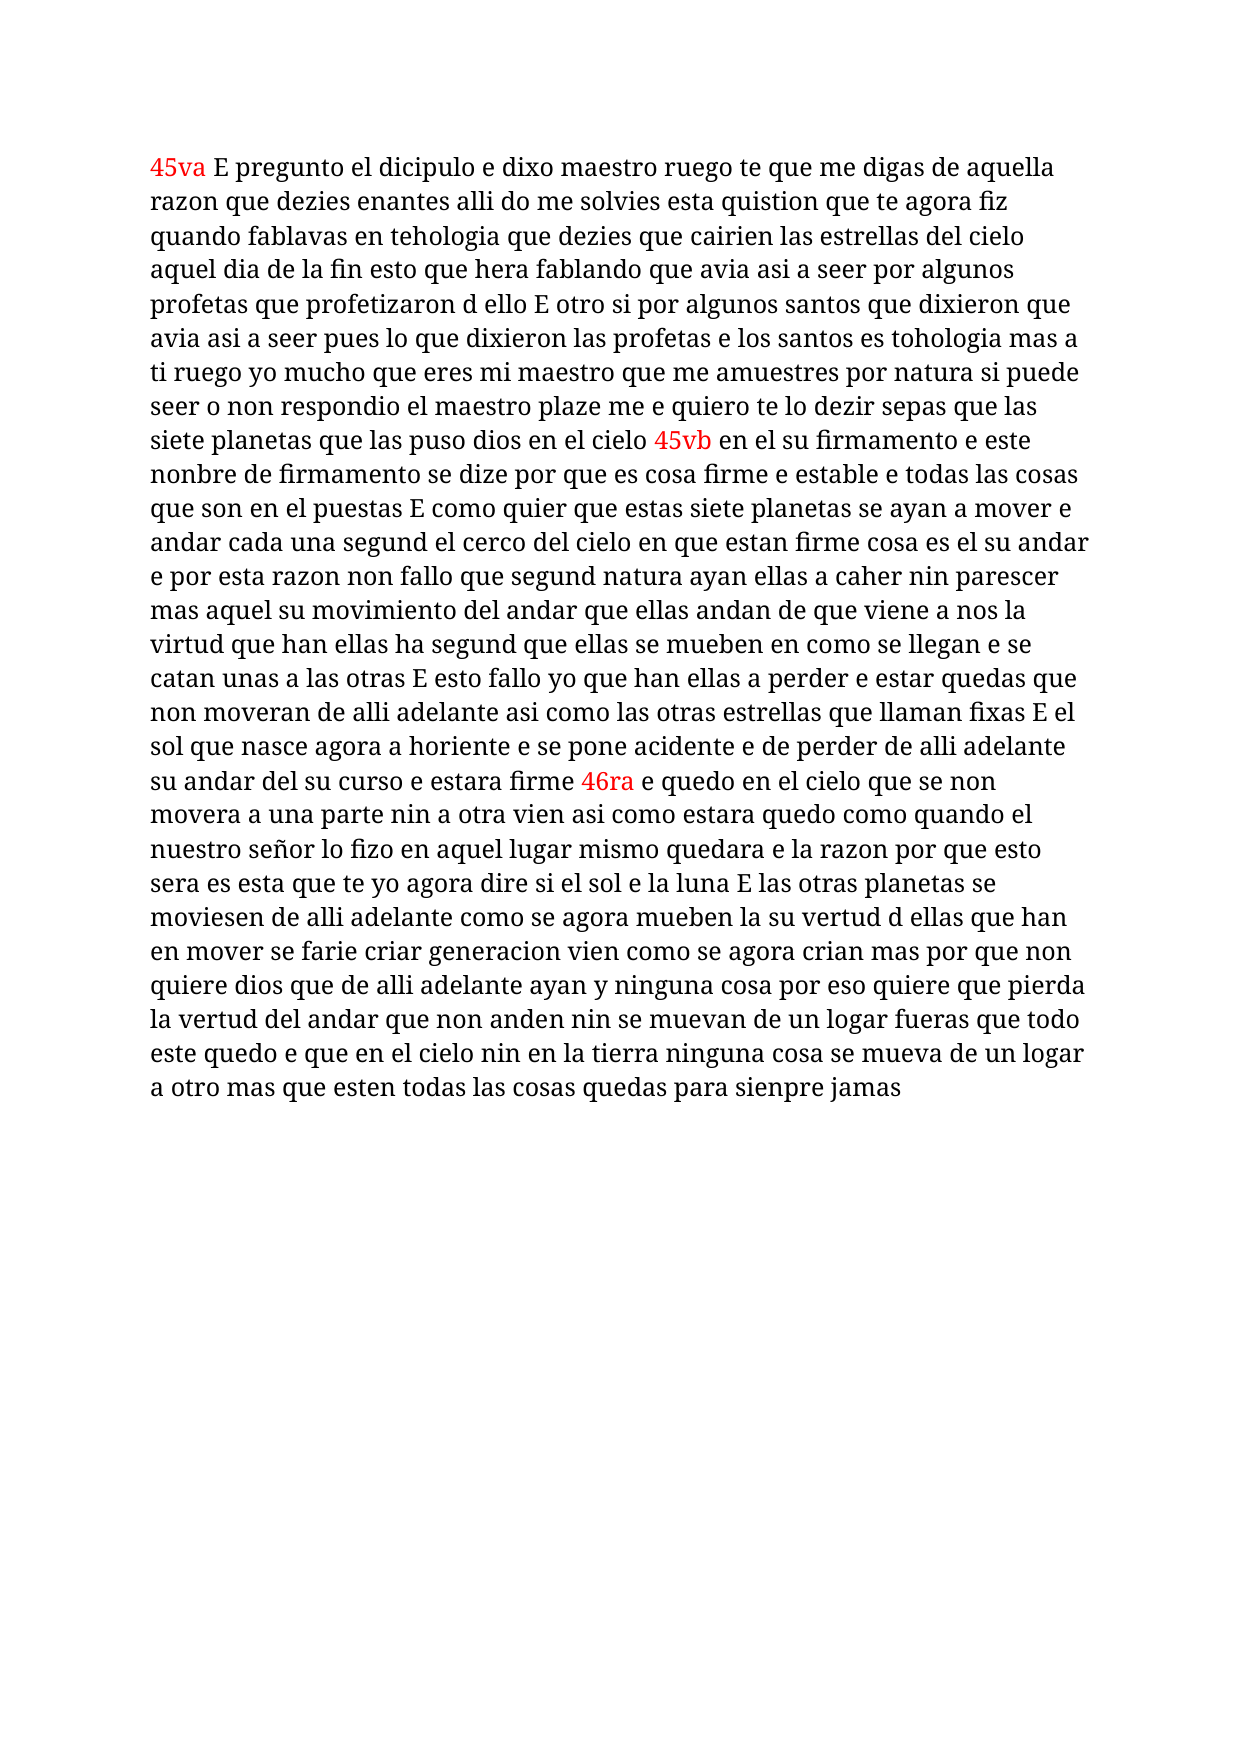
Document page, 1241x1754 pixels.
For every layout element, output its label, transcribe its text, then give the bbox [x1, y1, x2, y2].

text 45va E pregunto el dicipulo e dixo maestro ruego te que me digas de aquella razon que dezies enantes alli do me solvies esta quistion que te agora fiz quando fablavas en tehologia que dezies que cairien las estrellas del cielo aquel dia de la fin esto que hera fablando que avia asi a seer por algunos profetas que profetizaron d ello E otro si por algunos santos que dixieron que avia asi a seer pues lo que dixieron las profetas e los santos es tohologia mas a ti ruego yo mucho que eres mi maestro que me amuestres por natura si puede seer o non respondio el maestro plaze me e quiero te lo dezir sepas que las siete planetas que las puso dios en el cielo 45vb en el su firmamento e este nonbre de firmamento se dize por que es cosa firme e estable e todas las cosas que son en el puestas E como quier que estas siete planetas se ayan a mover e andar cada una segund el cerco del cielo en que estan firme cosa es el su andar e por esta razon non fallo que segund natura ayan ellas a caher nin parescer mas aquel su movimiento del andar que ellas andan de que viene a nos la virtud que han ellas ha segund que ellas se mueben en como se llegan e se catan unas a las otras E esto fallo yo que han ellas a perder e estar quedas que non moveran de alli adelante asi como las otras estrellas que llaman fixas E el sol que nasce agora a horiente e se pone acidente e de perder de alli adelante su andar del su curso e estara firme 46ra e quedo en el cielo que se non movera a una parte nin a otra vien asi como estara quedo como quando el nuestro señor lo fizo en aquel lugar mismo quedara e la razon por que esto sera es esta que te yo agora dire si el sol e la luna E las otras planetas se moviesen de alli adelante como se agora mueben la su vertud d ellas que han en mover se farie criar generacion vien como se agora crian mas por que non quiere dios que de alli adelante ayan y ninguna cosa por eso quiere que pierda la vertud del andar que non anden nin se muevan de un logar fueras que todo este quedo e que en el cielo nin en la tierra ninguna cosa se mueva de un logar a otro mas que esten todas las cosas quedas para sienpre jamas [150, 150, 1090, 1104]
